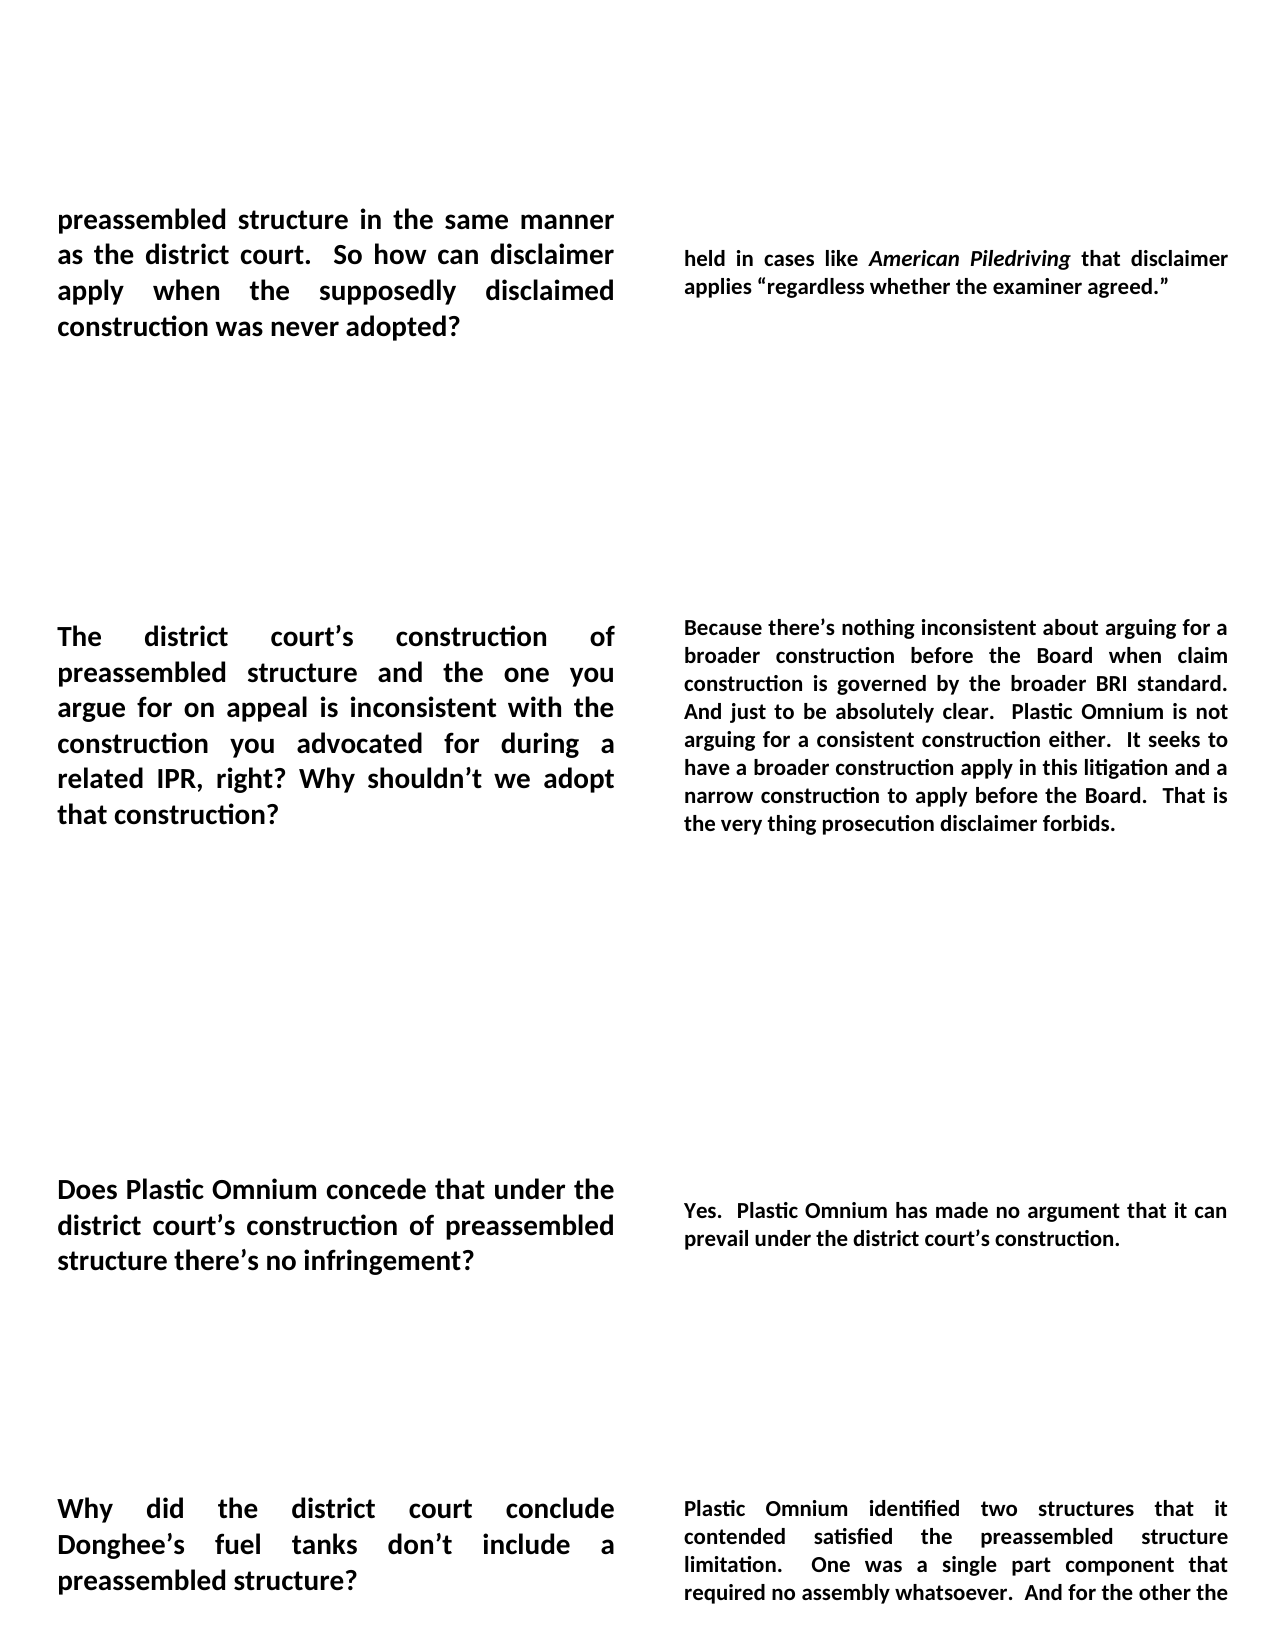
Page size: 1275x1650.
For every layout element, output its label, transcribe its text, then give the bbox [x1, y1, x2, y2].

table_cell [651, 1480, 1266, 1620]
table_cell Because there’s nothing inconsistent about arguing for a broader construction before the Board when claim construction is governed by the broader BRI standard. And just to be absolutely clear. Plastic Omnium is not arguing for a consistent construction either. It seeks to have a broader construction apply in this litigation and a narrow construction to apply before the Board. That is the very thing prosecution disclaimer forbids. [651, 481, 1266, 981]
table_cell Does Plastic Omnium concede that under the district court’s construction of preassembled structure there’s no infringement? [36, 981, 651, 1480]
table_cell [651, 75, 1266, 481]
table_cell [36, 1480, 651, 1620]
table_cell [36, 75, 651, 481]
table_cell Yes. Plastic Omnium has made no argument that it can prevail under the district court’s construction. [651, 981, 1266, 1480]
table_cell The district court’s construction of preassembled structure and the one you argue for on appeal is inconsistent with the construction you advocated for during a related IPR, right? Why shouldn’t we adopt that construction? [36, 481, 651, 981]
